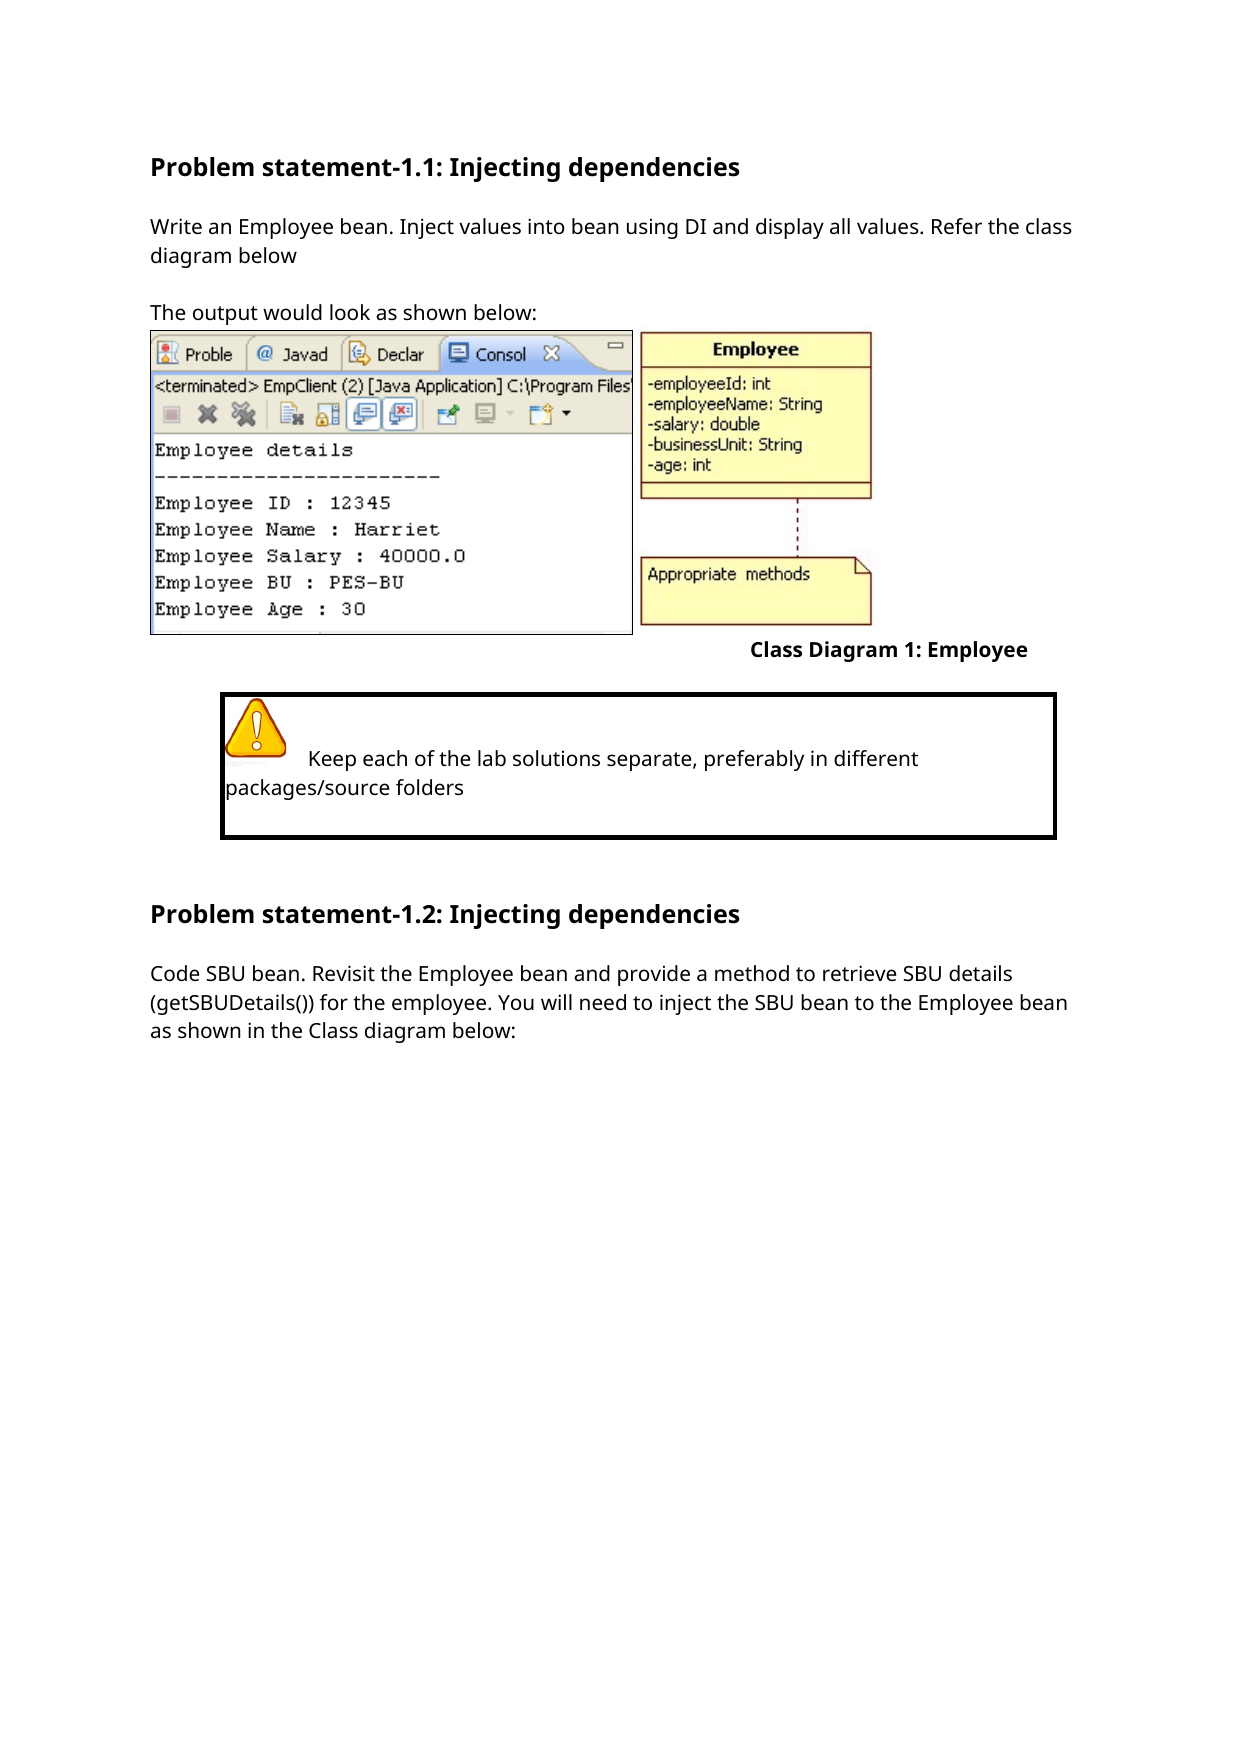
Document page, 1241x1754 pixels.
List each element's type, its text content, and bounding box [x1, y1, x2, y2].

text Problem statement-1.1: Injecting dependencies [150, 150, 1090, 184]
text Code SBU bean. Revisit the Employee bean and provide a method to retrieve SBU details (getSBUDetails()) for the employee. You will need to inject the SBU bean to the Employee bean as shown in the Class diagram below: [150, 959, 1090, 1045]
text Problem statement-1.2: Injecting dependencies [150, 897, 1090, 931]
text Class Diagram 1: Employee [150, 635, 1090, 663]
text Keep each of the lab solutions separate, preferably in different packages/source folders [225, 697, 1053, 801]
text Write an Employee bean. Inject values into bean using DI and display all values. Refer the class diagram below [150, 212, 1090, 269]
text The output would look as shown below: [150, 298, 1090, 326]
picture [225, 698, 287, 767]
picture [151, 331, 632, 634]
picture [633, 326, 883, 635]
